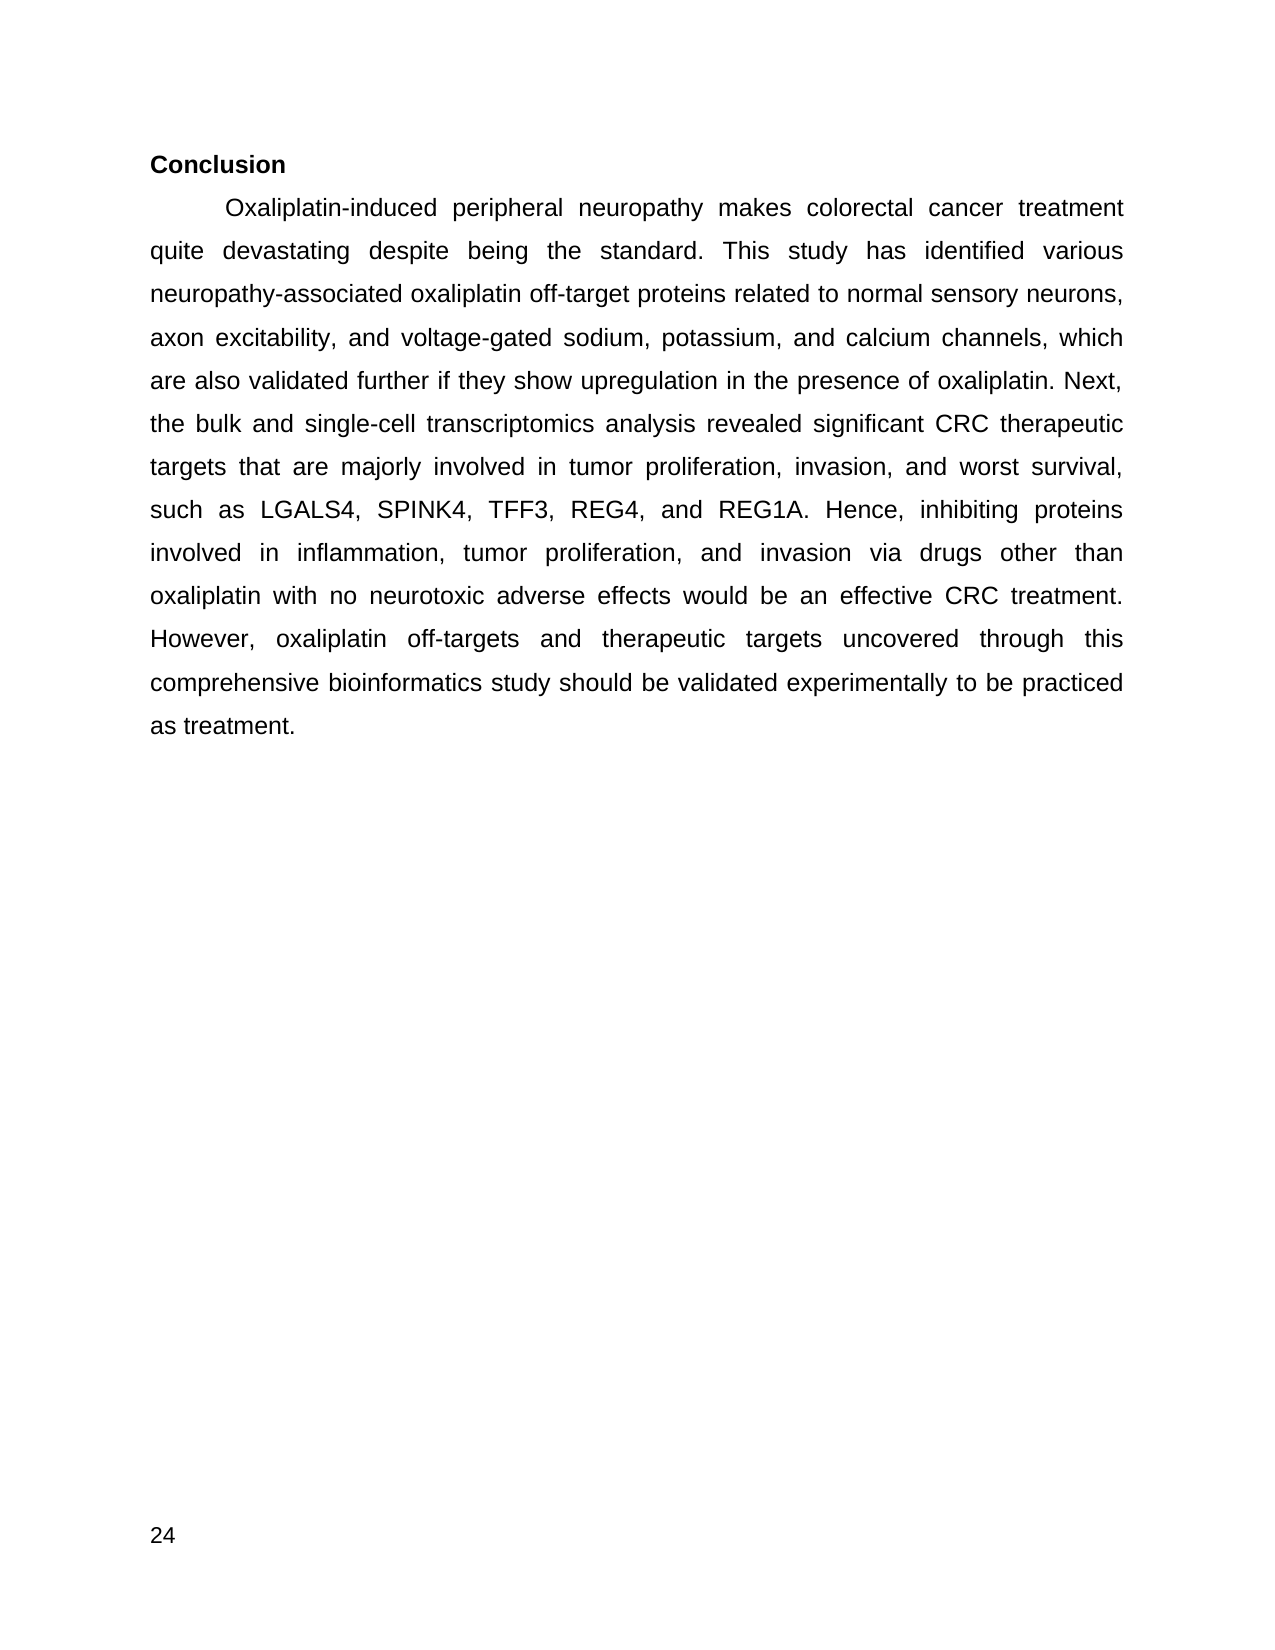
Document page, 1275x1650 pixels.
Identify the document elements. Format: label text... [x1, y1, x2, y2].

text Oxaliplatin-induced peripheral neuropathy makes colorectal cancer treatment quite devastating despite being the standard. This study has identified various neuropathy-associated oxaliplatin off-target proteins related to normal sensory neurons, axon excitability, and voltage-gated sodium, potassium, and calcium channels, which are also validated further if they show upregulation in the presence of oxaliplatin. Next, the bulk and single-cell transcriptomics analysis revealed significant CRC therapeutic targets that are majorly involved in tumor proliferation, invasion, and worst survival, such as LGALS4, SPINK4, TFF3, REG4, and REG1A. Hence, inhibiting proteins involved in inflammation, tumor proliferation, and invasion via drugs other than oxaliplatin with no neurotoxic adverse effects would be an effective CRC treatment. However, oxaliplatin off-targets and therapeutic targets uncovered through this comprehensive bioinformatics study should be validated experimentally to be practiced as treatment. [150, 193, 1125, 739]
text Conclusion [150, 150, 1125, 179]
